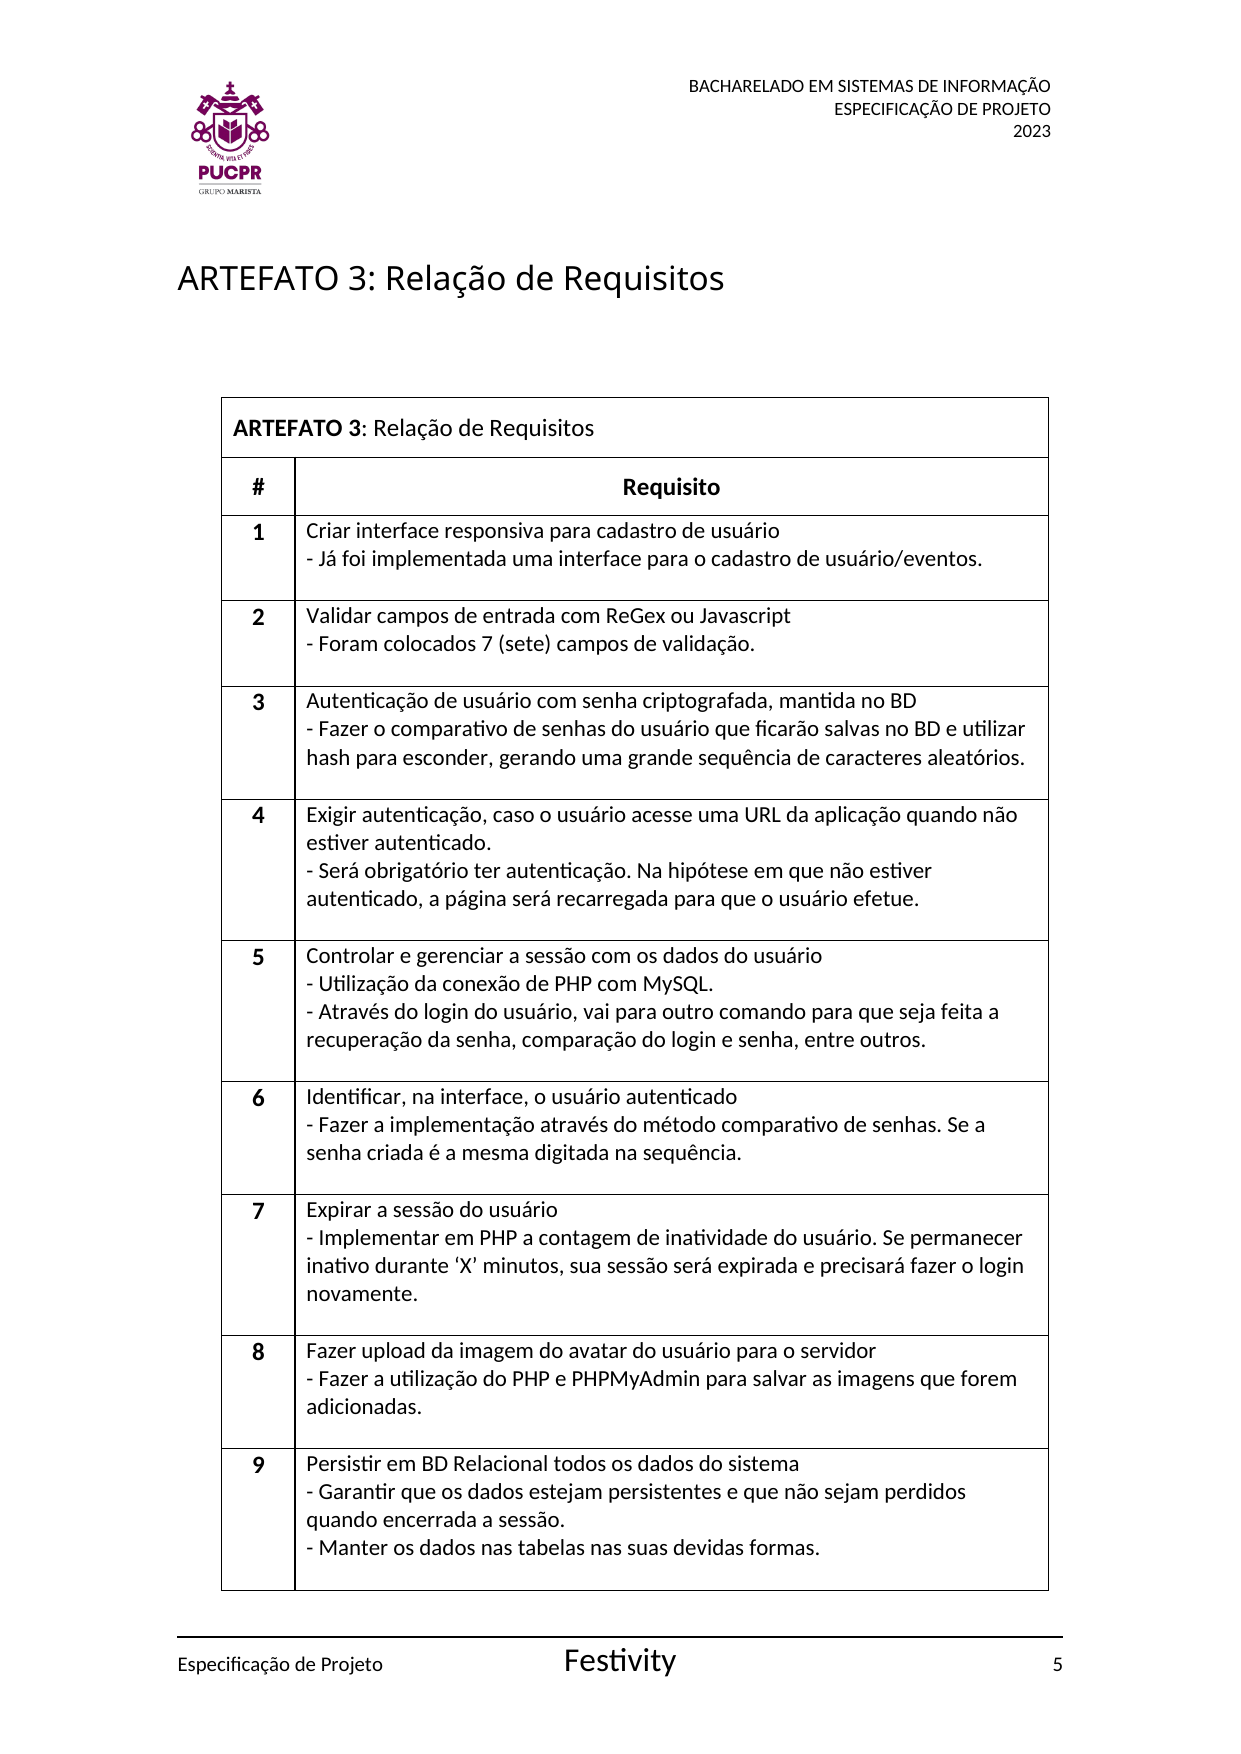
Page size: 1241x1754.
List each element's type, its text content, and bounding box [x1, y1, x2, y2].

table_header ARTEFATO 3: Relação de Requisitos [222, 398, 1048, 457]
table_cell Exigir autenticação, caso o usuário acesse uma URL da aplicação quando não estiver autenticado. - Será obrigatório ter autenticação. Na hipótese em que não estiver autenticado, a página será recarregada para que o usuário efetue. [296, 800, 1048, 940]
table_cell 8 [222, 1336, 294, 1448]
picture [188, 73, 271, 202]
table_cell 2 [222, 601, 294, 686]
table_cell 1 [222, 516, 294, 600]
table_cell # [222, 458, 294, 515]
table_cell 6 [222, 1082, 294, 1194]
table_cell Controlar e gerenciar a sessão com os dados do usuário - Utilização da conexão de PHP com MySQL. - Através do login do usuário, vai para outro comando para que seja feita a recuperação da senha, comparação do login e senha, entre outros. [296, 941, 1048, 1081]
table_cell 7 [222, 1195, 294, 1335]
table_cell Expirar a sessão do usuário - Implementar em PHP a contagem de inatividade do usuário. Se permanecer inativo durante ‘X’ minutos, sua sessão será expirada e precisará fazer o login novamente. [296, 1195, 1048, 1335]
table_cell Criar interface responsiva para cadastro de usuário - Já foi implementada uma interface para o cadastro de usuário/eventos. [296, 516, 1048, 600]
table_cell Fazer upload da imagem do avatar do usuário para o servidor - Fazer a utilização do PHP e PHPMyAdmin para salvar as imagens que forem adicionadas. [296, 1336, 1048, 1448]
table_cell 3 [222, 687, 294, 799]
table_cell Requisito [296, 458, 1048, 515]
table_cell 4 [222, 800, 294, 940]
table_cell Validar campos de entrada com ReGex ou Javascript - Foram colocados 7 (sete) campos de validação. [296, 601, 1048, 686]
table_cell 9 [222, 1449, 294, 1589]
table_cell Identificar, na interface, o usuário autenticado - Fazer a implementação através do método comparativo de senhas. Se a senha criada é a mesma digitada na sequência. [296, 1082, 1048, 1194]
subtitle ARTEFATO 3: Relação de Requisitos [177, 254, 1063, 300]
table_cell 5 [222, 941, 294, 1081]
table_cell Persistir em BD Relacional todos os dados do sistema - Garantir que os dados estejam persistentes e que não sejam perdidos quando encerrada a sessão. - Manter os dados nas tabelas nas suas devidas formas. [296, 1449, 1048, 1589]
table_cell Autenticação de usuário com senha criptografada, mantida no BD - Fazer o comparativo de senhas do usuário que ficarão salvas no BD e utilizar hash para esconder, gerando uma grande sequência de caracteres aleatórios. [296, 687, 1048, 799]
